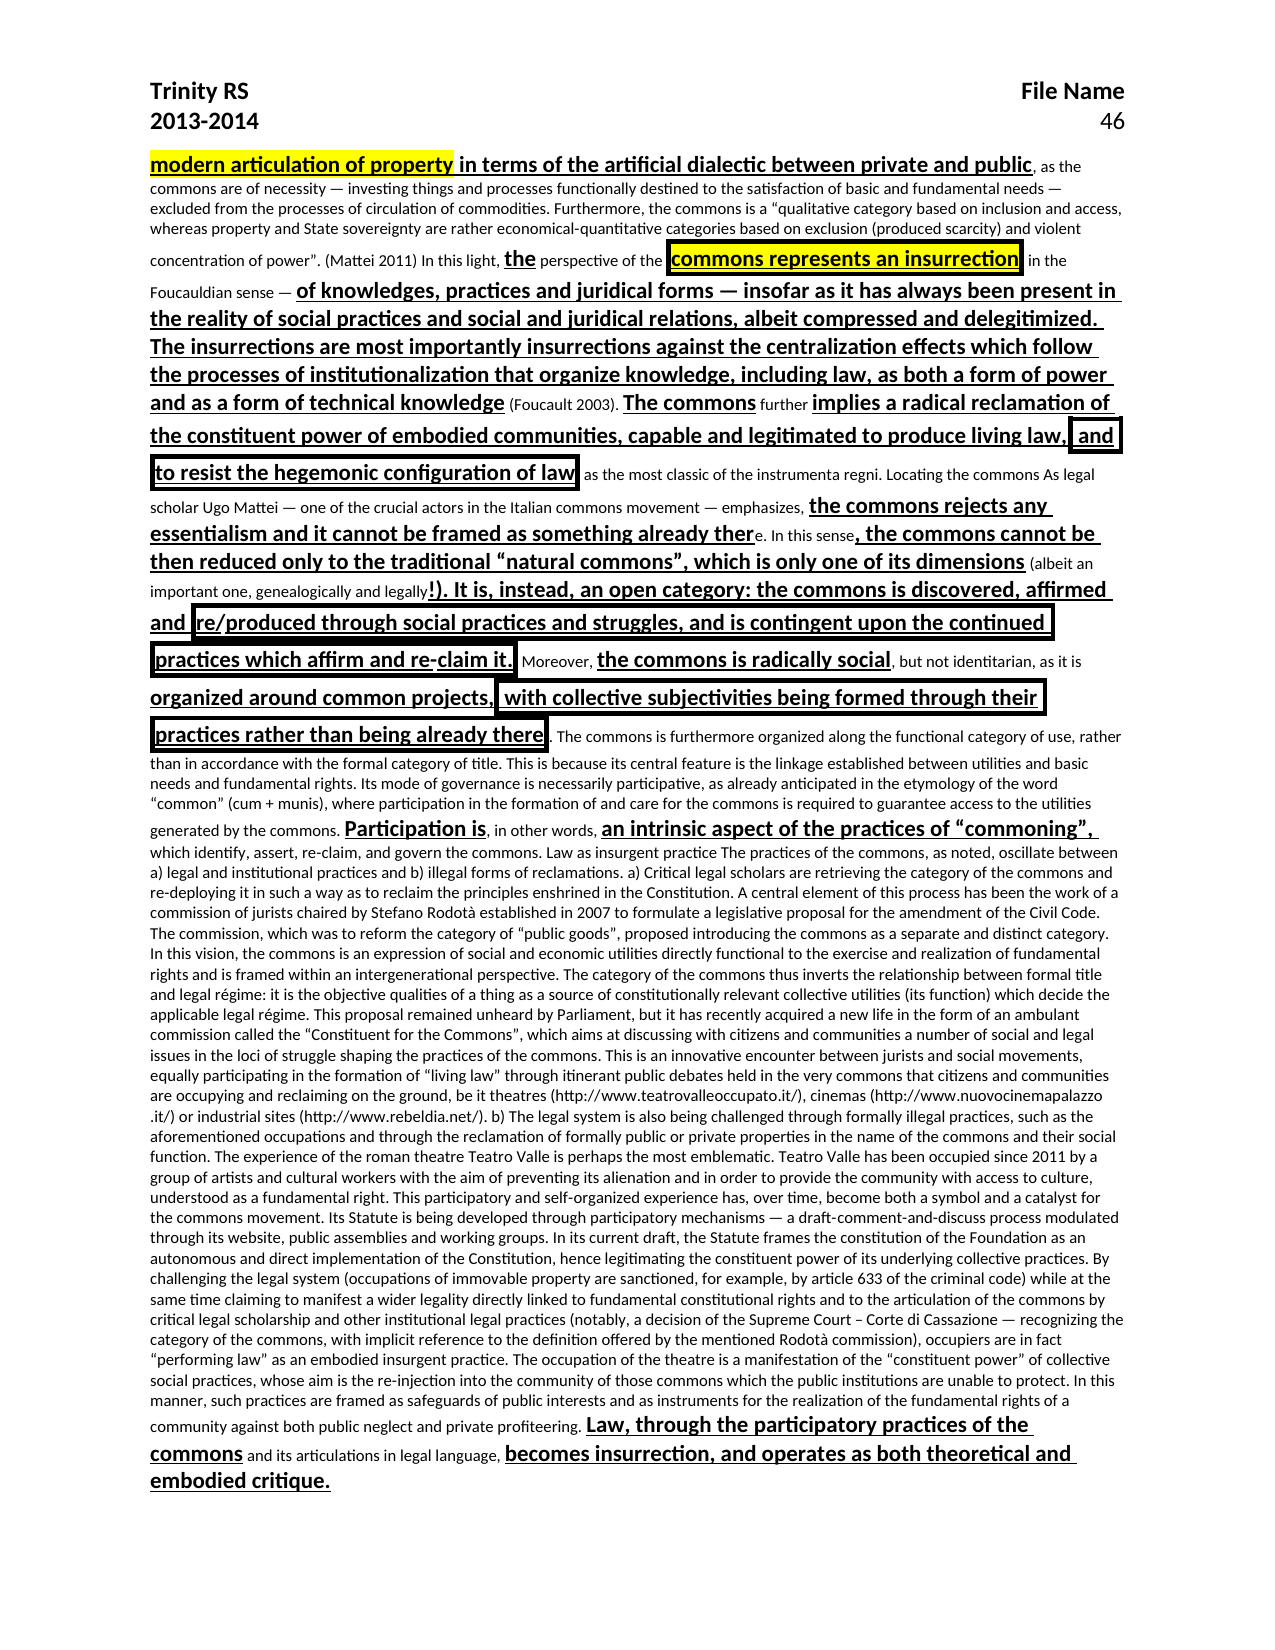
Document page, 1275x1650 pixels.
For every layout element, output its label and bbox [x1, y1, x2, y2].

text [150, 150, 1125, 1495]
